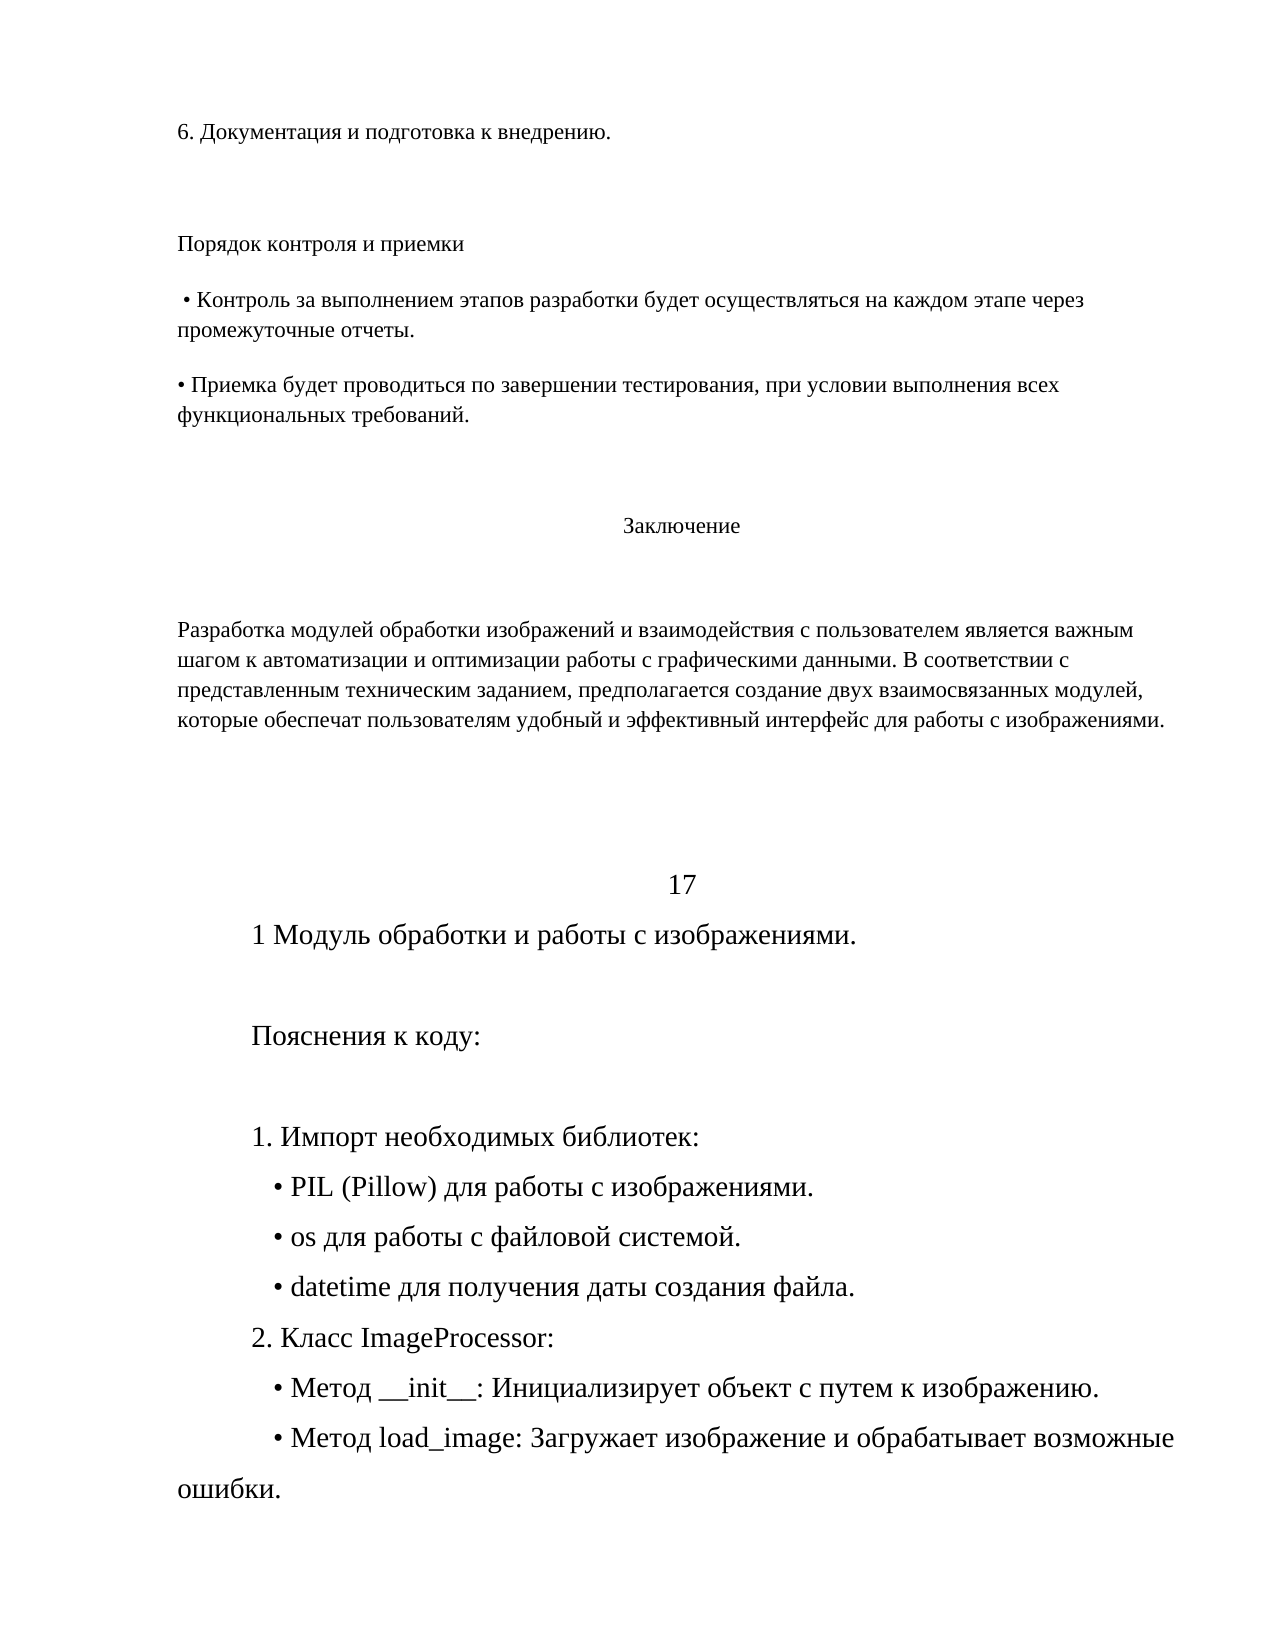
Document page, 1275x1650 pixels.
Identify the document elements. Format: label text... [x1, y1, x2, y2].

text 17 [177, 867, 1186, 901]
text • PIL (Pillow) для работы с изображениями. [177, 1169, 1186, 1202]
text • Приемка будет проводиться по завершении тестирования, при условии выполнения всех функциональных требований. [177, 371, 1186, 428]
text • Метод load_image: Загружает изображение и обрабатывает возможные ошибки. [177, 1421, 1186, 1504]
text 1 Модуль обработки и работы с изображениями. [177, 917, 1186, 951]
text Порядок контроля и приемки [177, 230, 1186, 257]
text • os для работы с файловой системой. [177, 1219, 1186, 1253]
text • Метод __init__: Инициализирует объект с путем к изображению. [177, 1370, 1186, 1404]
text • datetime для получения даты создания файла. [177, 1269, 1186, 1303]
text 2. Класс ImageProcessor: [177, 1320, 1186, 1353]
text 1. Импорт необходимых библиотек: [177, 1119, 1186, 1152]
text • Контроль за выполнением этапов разработки будет осуществляться на каждом этапе через промежуточные отчеты. [177, 286, 1186, 342]
text Пояснения к коду: [177, 1018, 1186, 1052]
text Заключение [177, 512, 1186, 538]
text 6. Документация и подготовка к внедрению. [177, 118, 1186, 144]
text Разработка модулей обработки изображений и взаимодействия с пользователем является важным шагом к автоматизации и оптимизации работы с графическими данными. В соответствии с представленным техническим заданием, предполагается создание двух взаимосвязанных модулей, которые обеспечат пользователям удобный и эффективный интерфейс для работы с изображениями. [177, 616, 1186, 733]
